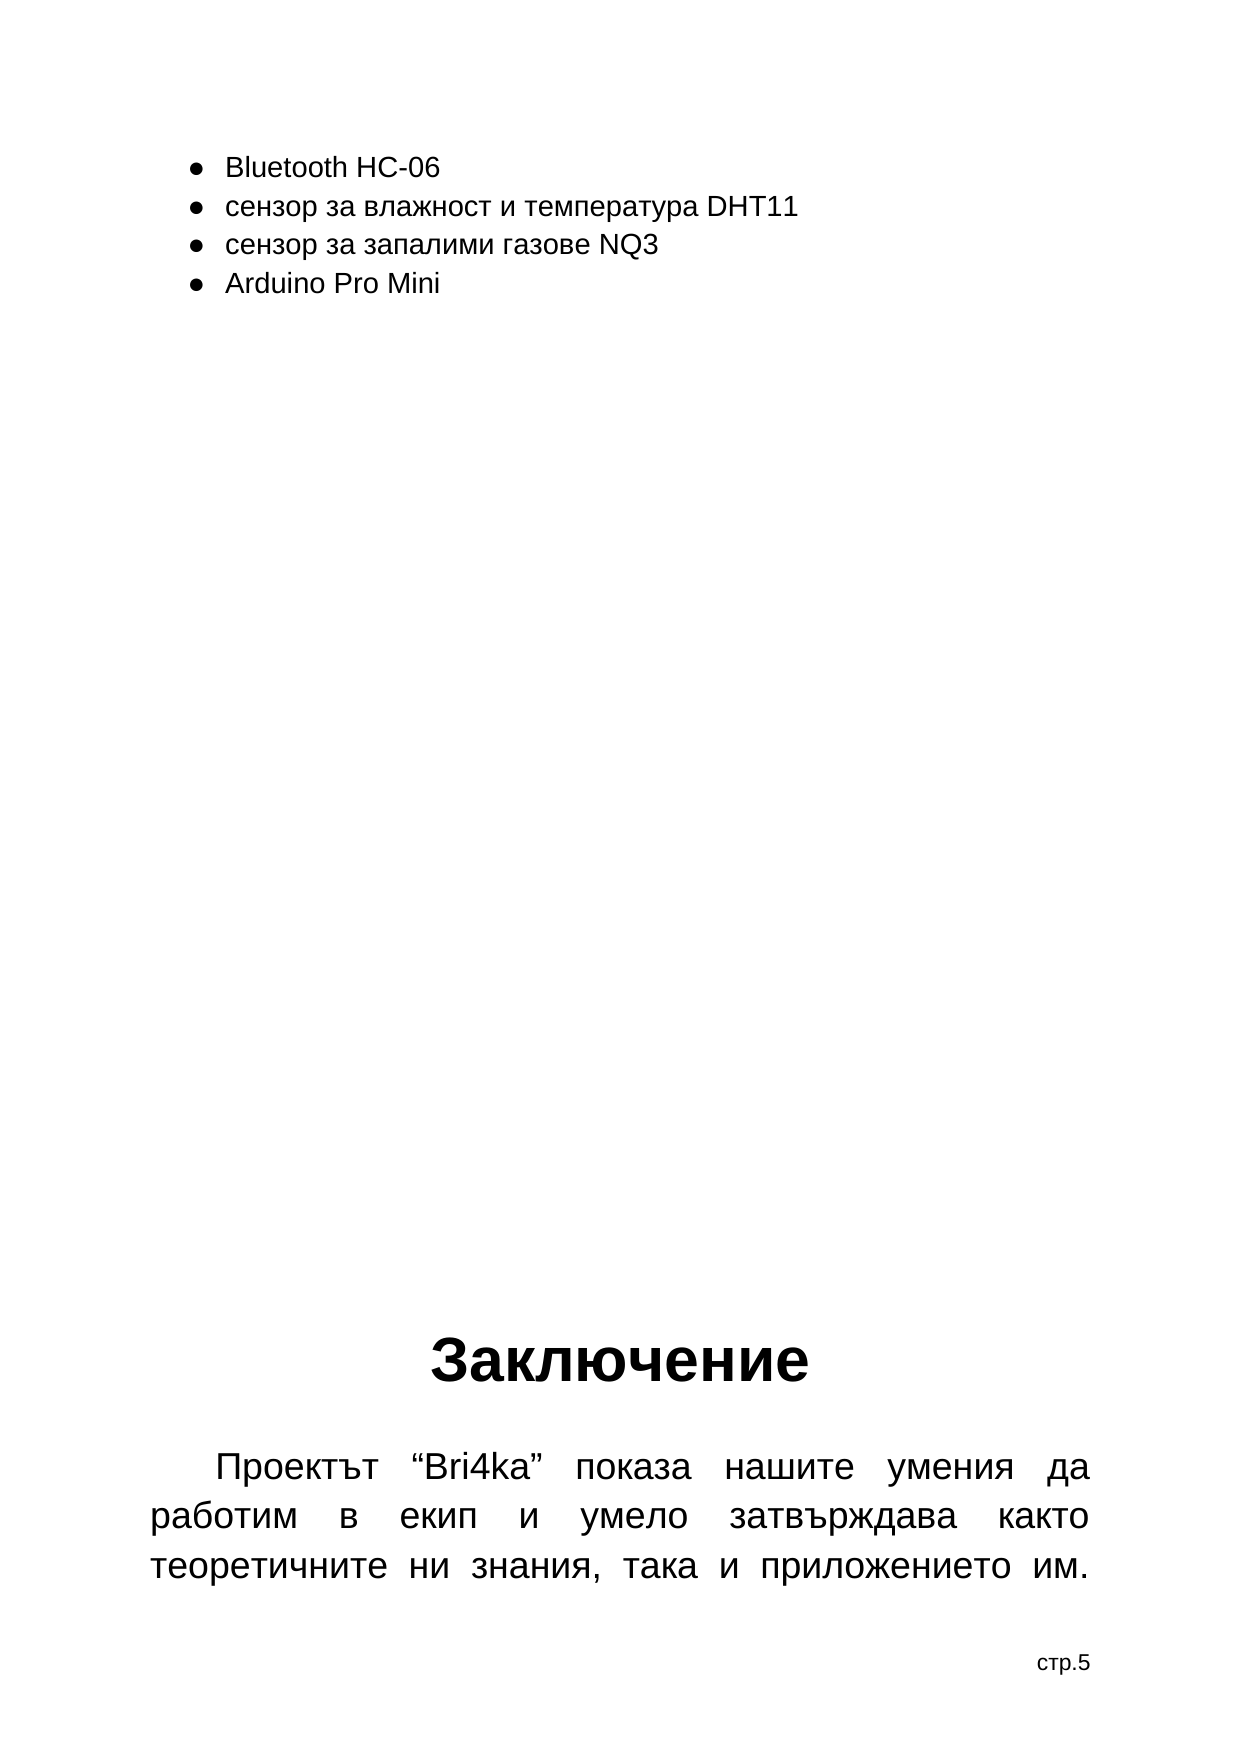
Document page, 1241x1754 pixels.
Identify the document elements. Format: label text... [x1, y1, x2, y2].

list сензор за запалими газове NQ3 [187, 227, 1090, 261]
list Arduino Pro Mini [187, 266, 1090, 299]
list сензор за влажност и температура DHT11 [187, 188, 1090, 222]
text Заключение [150, 1323, 1090, 1395]
list Bluetooth HC-06 [187, 150, 1090, 183]
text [150, 1444, 1090, 1586]
